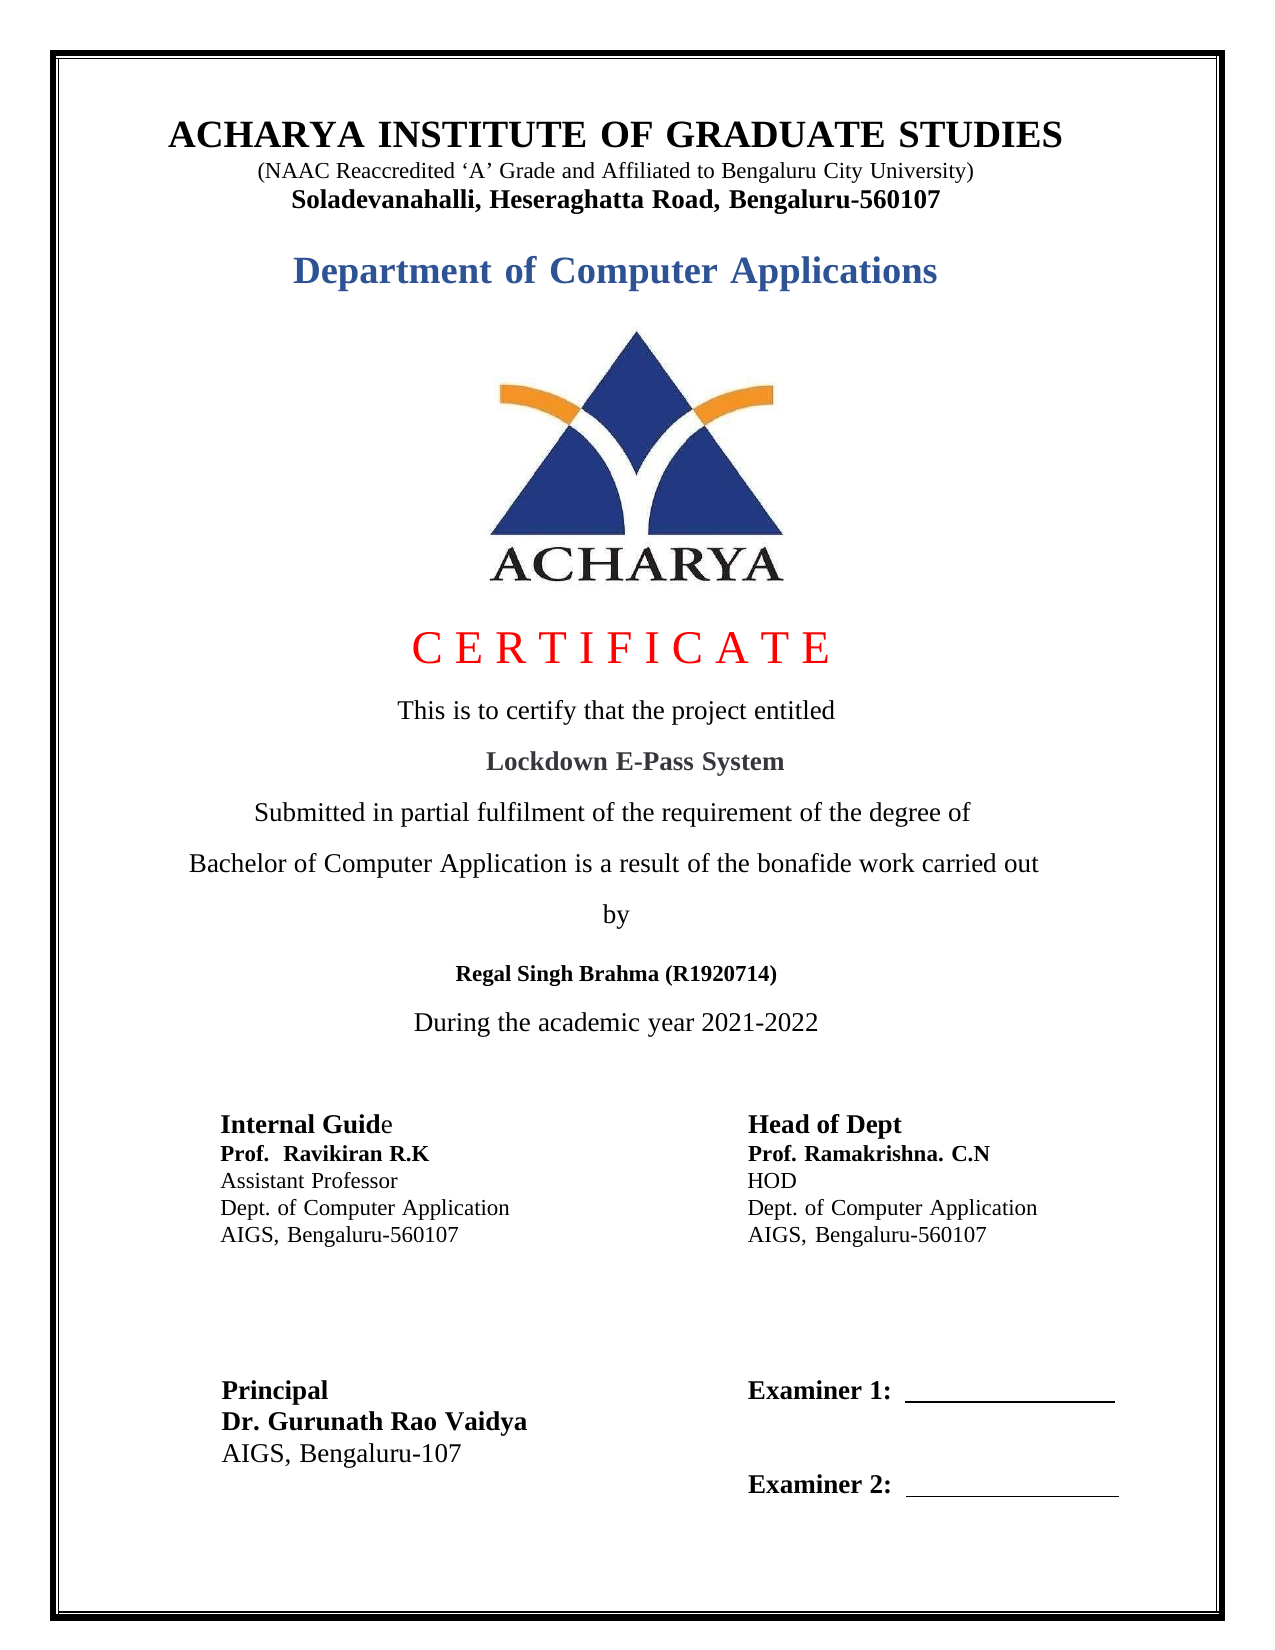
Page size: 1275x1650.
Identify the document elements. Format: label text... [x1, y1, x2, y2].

text ACHARYA INSTITUTE OF GRADUATE STUDIES [166, 112, 1065, 156]
text by [603, 899, 1129, 929]
text Examiner 2: [748, 1468, 1129, 1499]
text Dept. of Computer Application Dept. of Computer Application [220, 1194, 1129, 1220]
text This is to certify that the project entitled [166, 694, 1066, 725]
text Internal Guide Head of Dept [220, 1108, 1129, 1139]
subtitle C E R T I F I C A T E [364, 620, 1016, 674]
text AIGS, Bengaluru-560107 AIGS, Bengaluru-560107 [220, 1221, 1129, 1247]
text Department of Computer Applications [165, 247, 1065, 291]
text Assistant Professor HOD [220, 1167, 1129, 1193]
text Regal Singh Brahma (R1920714) [217, 960, 1016, 986]
text Soladevanahalli, Heseraghatta Road, Bengaluru-560107 [216, 184, 1016, 215]
text (NAAC Reaccredited ‘A’ Grade and Affiliated to Bengaluru City University) [215, 157, 1016, 183]
text During the academic year 2021-2022 [216, 1006, 1016, 1038]
text Submitted in partial fulfilment of the requirement of the degree of Bachelor of Computer Application is a result of the bonafide work carried out [189, 796, 1041, 879]
picture [483, 326, 789, 588]
text AIGS, Bengaluru-107 [221, 1437, 1129, 1468]
text Principal Examiner 1: Dr. Gurunath Rao Vaidya [221, 1374, 1116, 1436]
text Lockdown E-Pass System [486, 745, 1129, 776]
text Prof. Ravikiran R.K Prof. Ramakrishna. C.N [220, 1140, 1129, 1166]
